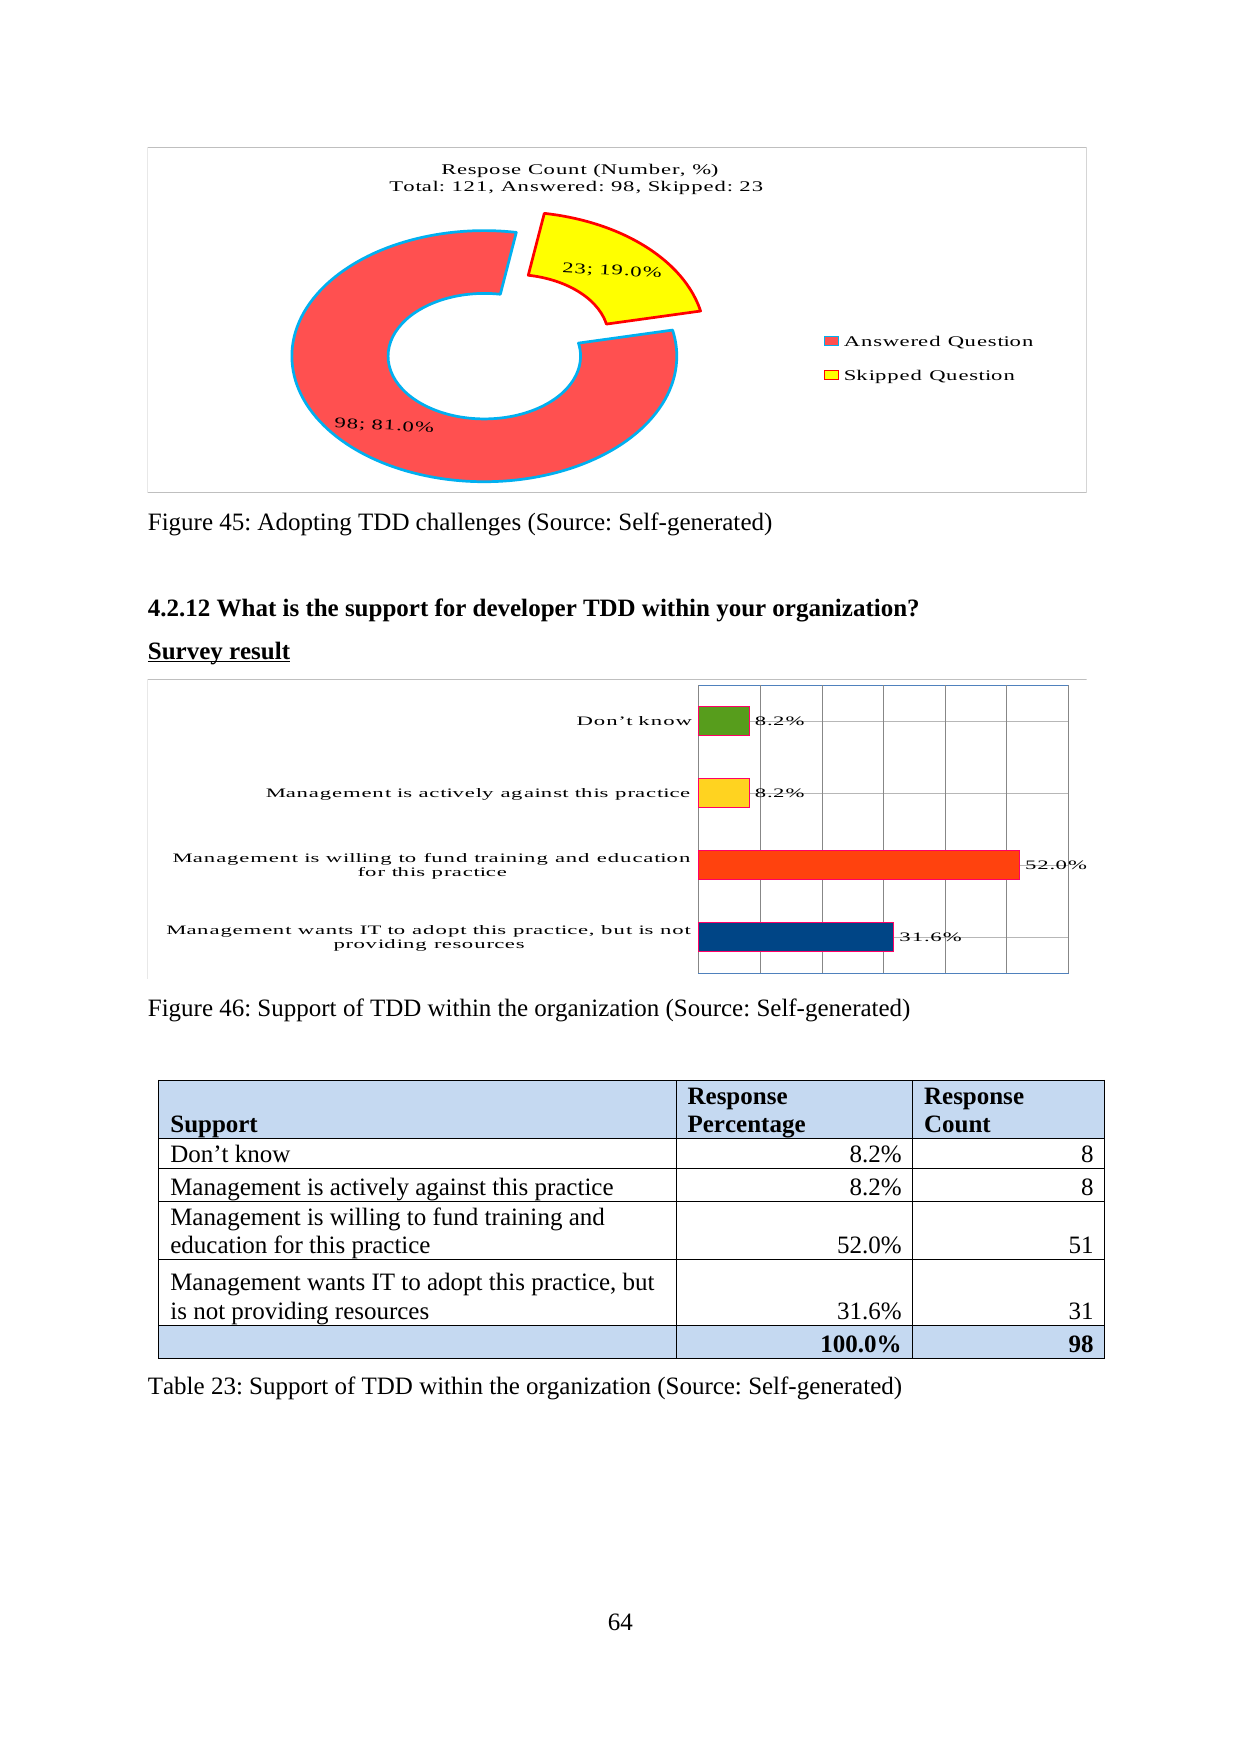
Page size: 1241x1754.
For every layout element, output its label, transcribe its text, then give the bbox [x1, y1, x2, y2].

table_cell 8.2% [677, 1139, 912, 1168]
table_cell 31.6% [677, 1260, 912, 1325]
table_cell 98 [913, 1326, 1104, 1358]
table_cell Management is willing to fund training and education for this practice [159, 1202, 676, 1259]
subtitle 4.2.12 What is the support for developer TDD within your organization? [148, 593, 1092, 622]
table_cell [159, 1326, 676, 1358]
table_header Support [159, 1081, 676, 1138]
table_cell 8 [913, 1169, 1104, 1201]
table_cell 8.2% [677, 1169, 912, 1201]
table_cell Management is actively against this practice [159, 1169, 676, 1201]
text Figure 46: Support of TDD within the organization (Source: Self-generated) [148, 679, 1092, 1022]
text Table 23: Support of TDD within the organization (Source: Self-generated) [148, 1371, 1092, 1400]
table_cell 51 [913, 1202, 1104, 1259]
table_cell 31 [913, 1260, 1104, 1325]
subtitle Survey result [148, 636, 1092, 665]
table_header Response Count [913, 1081, 1104, 1138]
text Figure 45: Adopting TDD challenges (Source: Self-generated) [148, 148, 1092, 535]
table_cell 8 [913, 1139, 1104, 1168]
table_header Response Percentage [677, 1081, 912, 1138]
table_cell 100.0% [677, 1326, 912, 1358]
table_cell Management wants IT to adopt this practice, but is not providing resources [159, 1260, 676, 1325]
table_cell Don’t know [159, 1139, 676, 1168]
table_cell 52.0% [677, 1202, 912, 1259]
